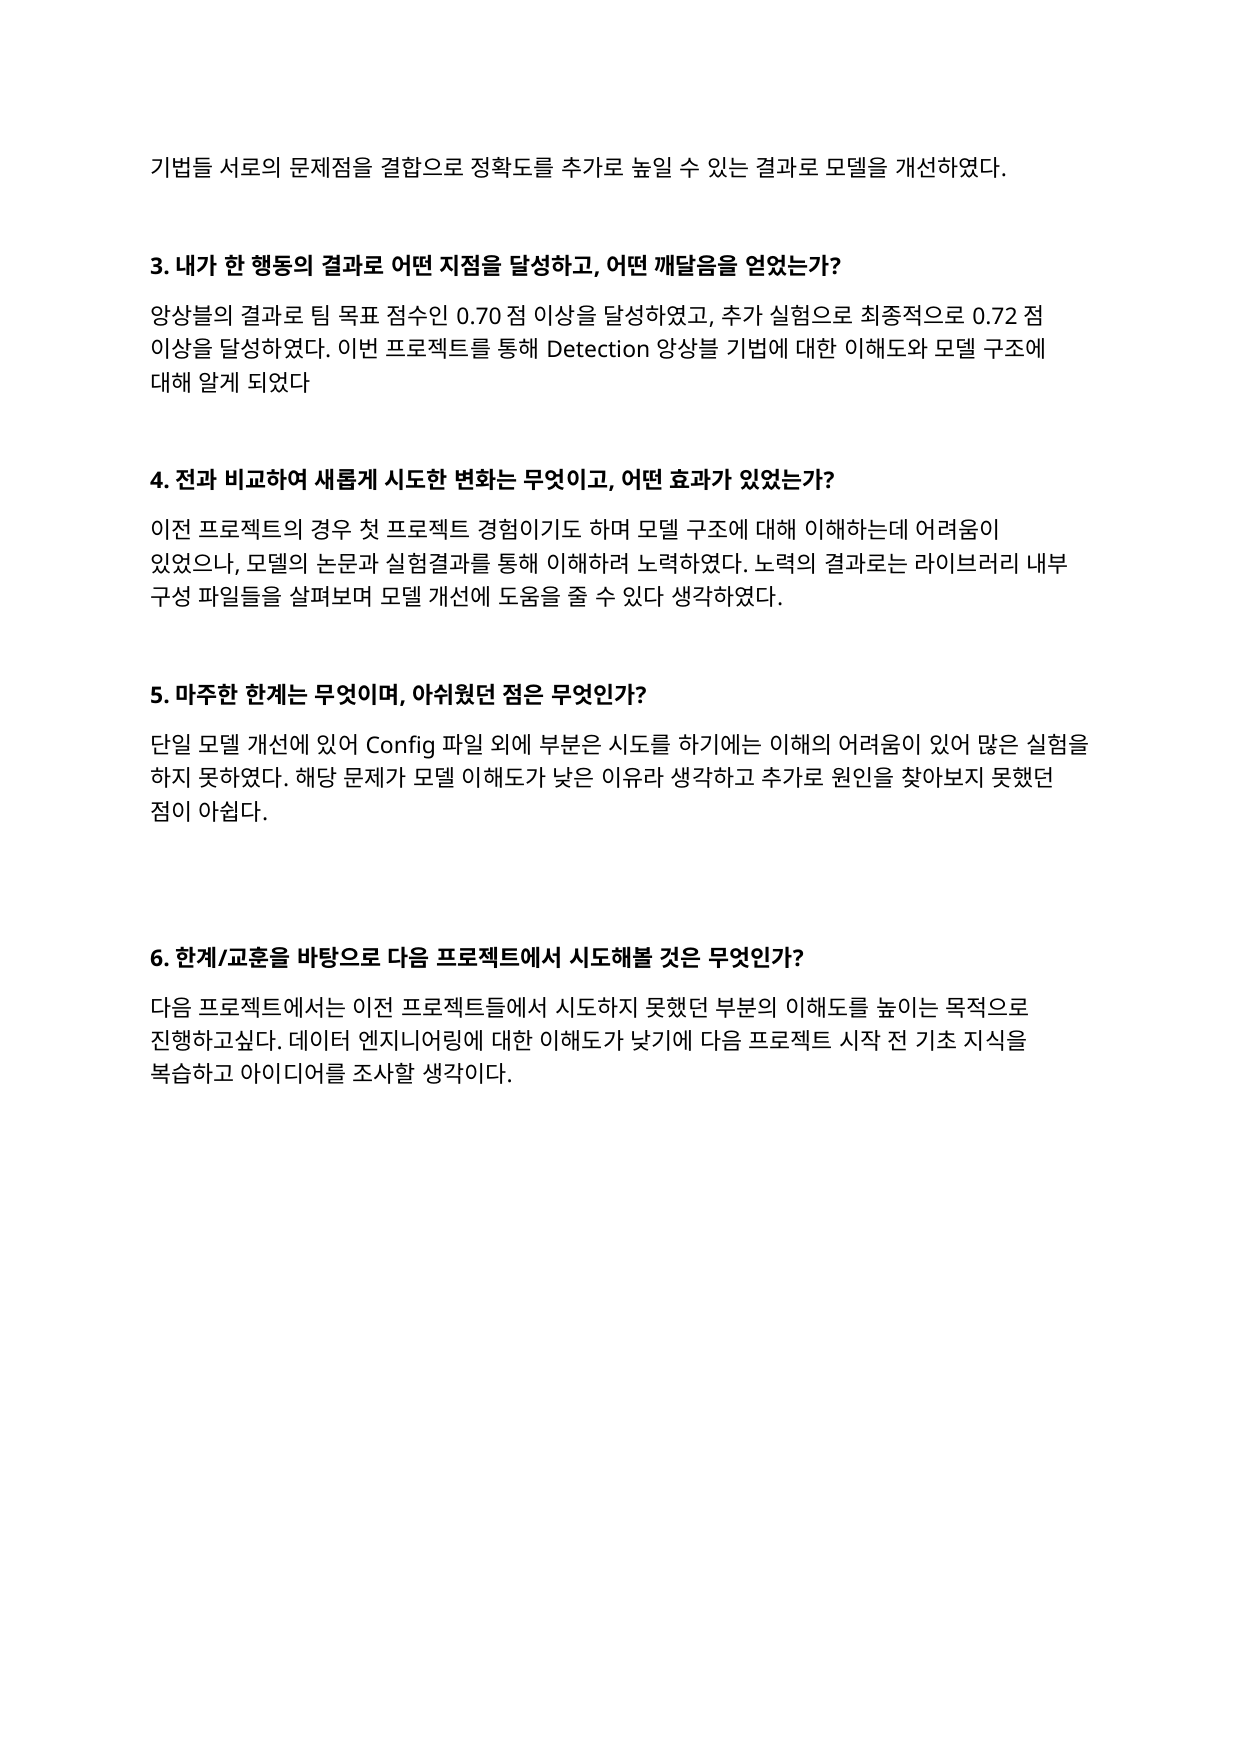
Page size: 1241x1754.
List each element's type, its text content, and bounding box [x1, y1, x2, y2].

text 이전 프로젝트의 경우 첫 프로젝트 경험이기도 하며 모델 구조에 대해 이해하는데 어려움이 있었으나, 모델의 논문과 실험결과를 통해 이해하려 노력하였다. 노력의 결과로는 라이브러리 내부 구성 파일들을 살펴보며 모델 개선에 도움을 줄 수 있다 생각하였다. [150, 512, 1090, 612]
text 3. 내가 한 행동의 결과로 어떤 지점을 달성하고, 어떤 깨달음을 얻었는가? [150, 248, 1090, 281]
text 다음 프로젝트에서는 이전 프로젝트들에서 시도하지 못했던 부분의 이해도를 높이는 목적으로 진행하고싶다. 데이터 엔지니어링에 대한 이해도가 낮기에 다음 프로젝트 시작 전 기초 지식을 복습하고 아이디어를 조사할 생각이다. [150, 989, 1090, 1089]
text 5. 마주한 한계는 무엇이며, 아쉬웠던 점은 무엇인가? [150, 677, 1090, 710]
text 단일 모델 개선에 있어 Config 파일 외에 부분은 시도를 하기에는 이해의 어려움이 있어 많은 실험을 하지 못하였다. 해당 문제가 모델 이해도가 낮은 이유라 생각하고 추가로 원인을 찾아보지 못했던 점이 아쉽다. [150, 727, 1090, 827]
text 4. 전과 비교하여 새롭게 시도한 변화는 무엇이고, 어떤 효과가 있었는가? [150, 462, 1090, 496]
text 6. 한계/교훈을 바탕으로 다음 프로젝트에서 시도해볼 것은 무엇인가? [150, 939, 1090, 973]
text 앙상블의 결과로 팀 목표 점수인 0.70점 이상을 달성하였고, 추가 실험으로 최종적으로 0.72 점 이상을 달성하였다. 이번 프로젝트를 통해 Detection 앙상블 기법에 대한 이해도와 모델 구조에 대해 알게 되었다 [150, 298, 1090, 398]
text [150, 150, 1090, 183]
